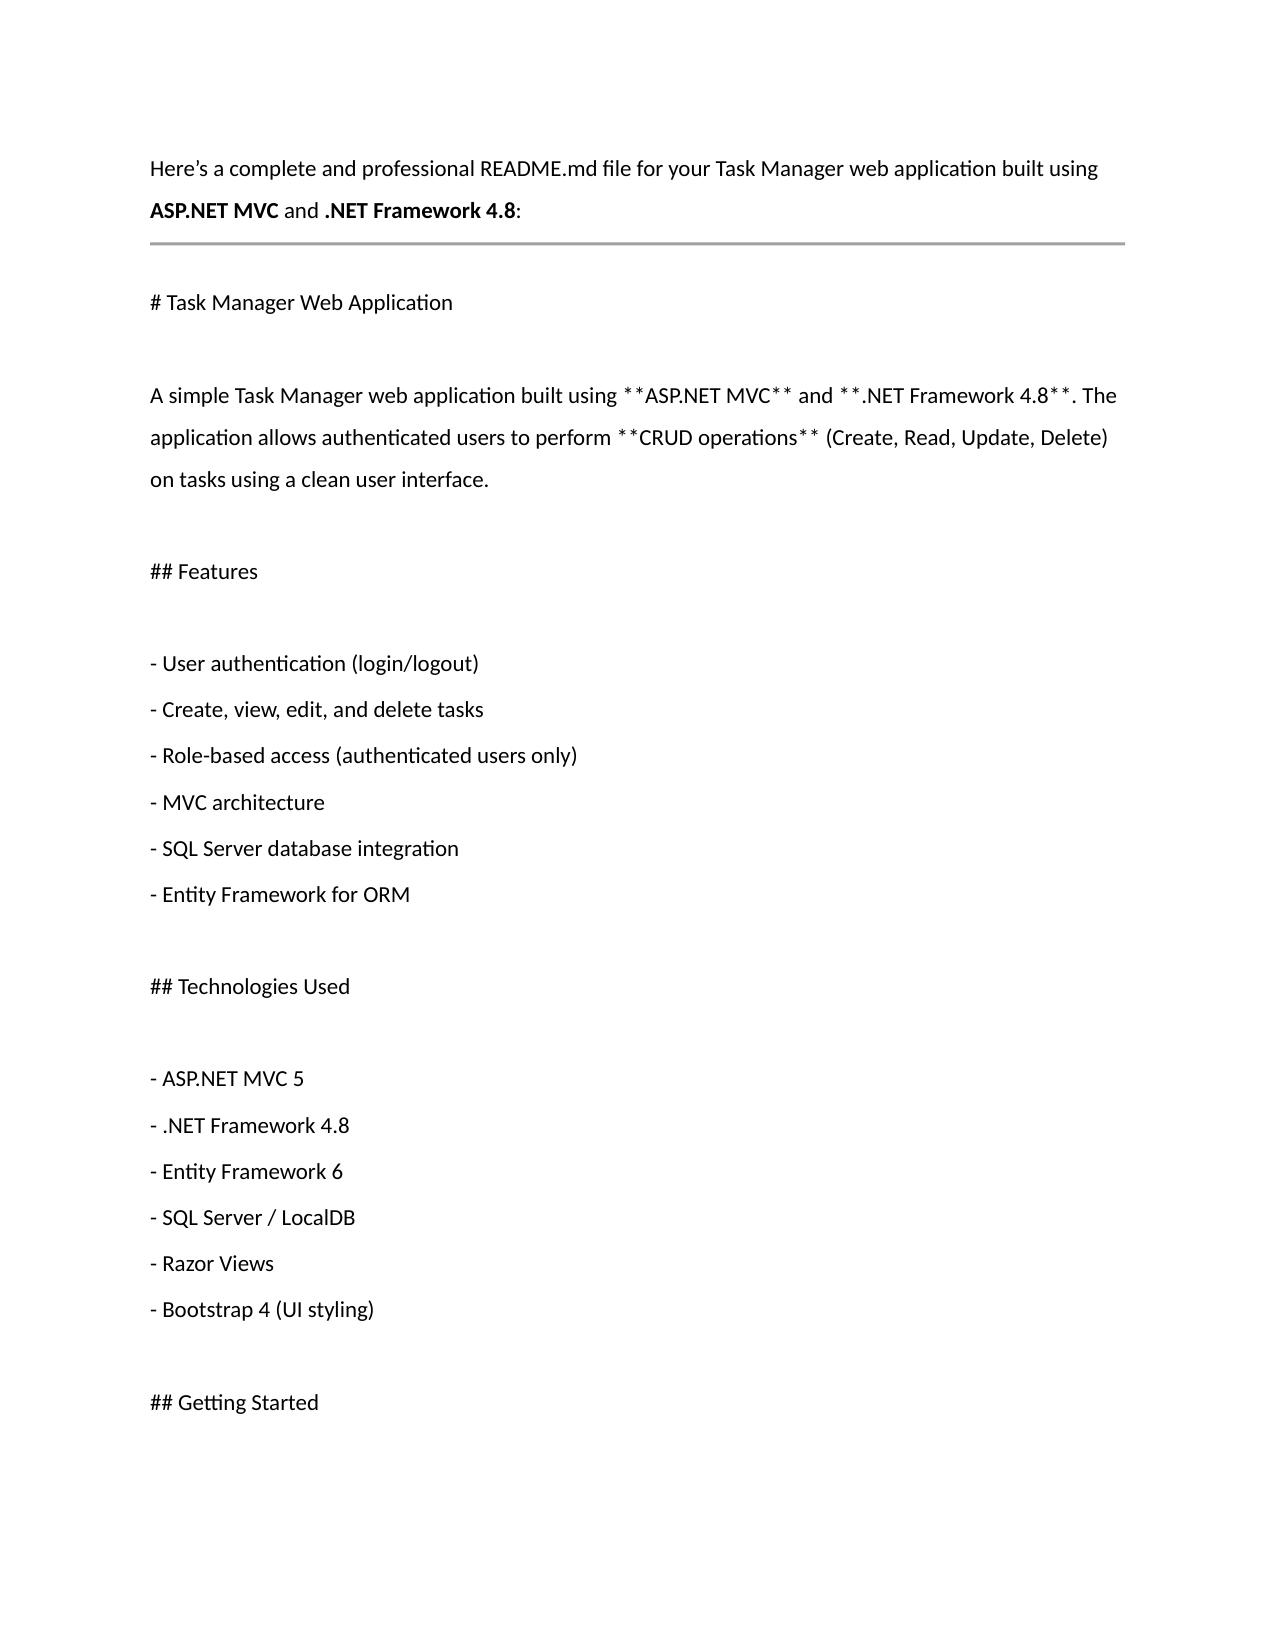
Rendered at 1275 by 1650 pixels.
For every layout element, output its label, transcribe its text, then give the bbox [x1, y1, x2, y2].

text ## Features [150, 557, 1125, 585]
text A simple Task Manager web application built using **ASP.NET MVC** and **.NET Framework 4.8**. The application allows authenticated users to perform **CRUD operations** (Create, Read, Update, Delete) on tasks using a clean user interface. [150, 381, 1125, 493]
text - ASP.NET MVC 5 [150, 1064, 1125, 1093]
text # Task Manager Web Application [150, 288, 1125, 316]
text - User authentication (login/logout) [150, 649, 1125, 677]
text - Create, view, edit, and delete tasks [150, 695, 1125, 723]
text Here’s a complete and professional README.md file for your Task Manager web application built using ASP.NET MVC and .NET Framework 4.8: [150, 154, 1125, 224]
text - SQL Server / LocalDB [150, 1203, 1125, 1231]
text ## Getting Started [150, 1388, 1125, 1416]
text - Entity Framework for ORM [150, 880, 1125, 908]
text - .NET Framework 4.8 [150, 1111, 1125, 1139]
text - Role-based access (authenticated users only) [150, 742, 1125, 769]
text ## Technologies Used [150, 972, 1125, 1000]
text - Bootstrap 4 (UI styling) [150, 1295, 1125, 1323]
text - SQL Server database integration [150, 834, 1125, 862]
text - Razor Views [150, 1249, 1125, 1277]
text - Entity Framework 6 [150, 1157, 1125, 1185]
text - MVC architecture [150, 788, 1125, 816]
